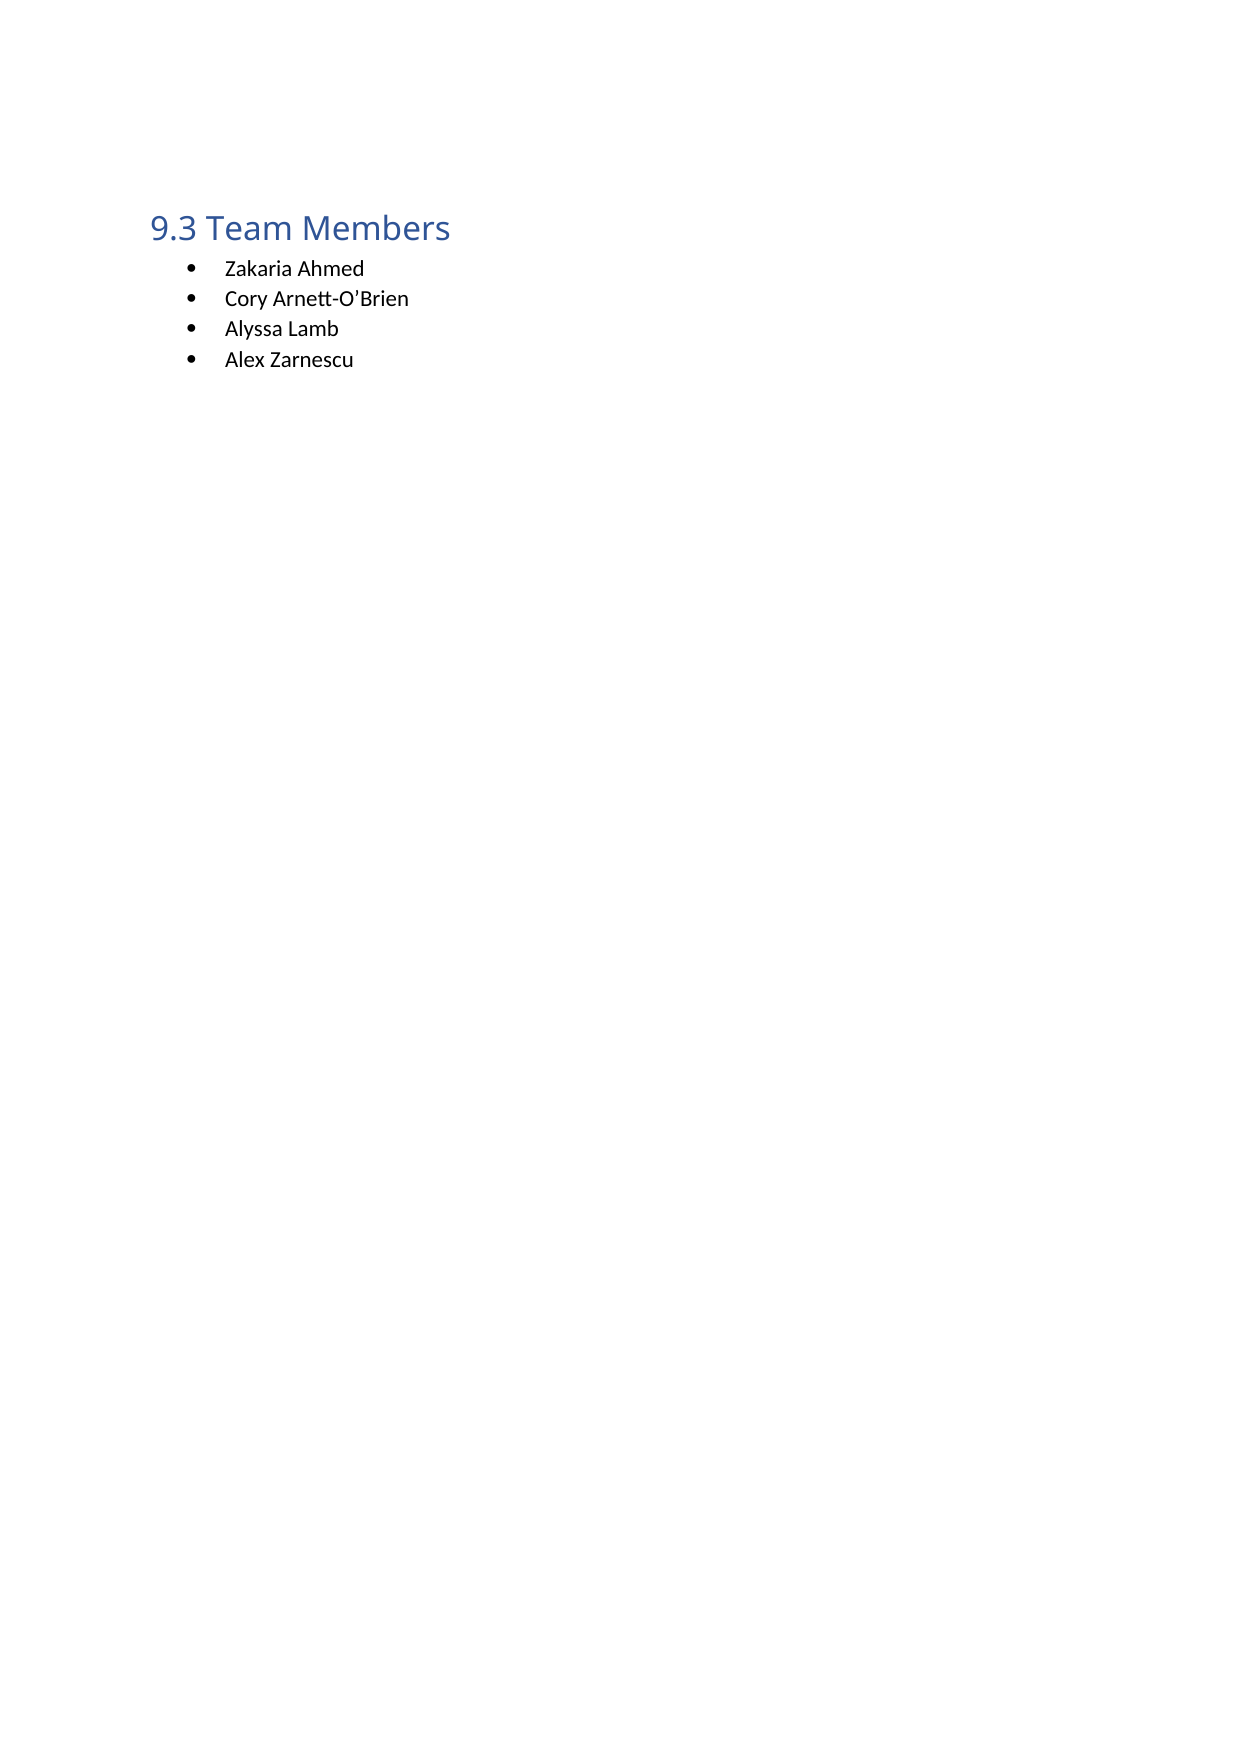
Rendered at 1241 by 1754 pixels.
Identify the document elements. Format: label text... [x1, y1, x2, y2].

subtitle 9.3 Team Members [150, 205, 1090, 251]
list Zakaria Ahmed [187, 254, 1090, 282]
list Alyssa Lamb [187, 314, 1090, 343]
list Alex Zarnescu [187, 345, 1090, 373]
list Cory Arnett-O’Brien [187, 284, 1090, 312]
